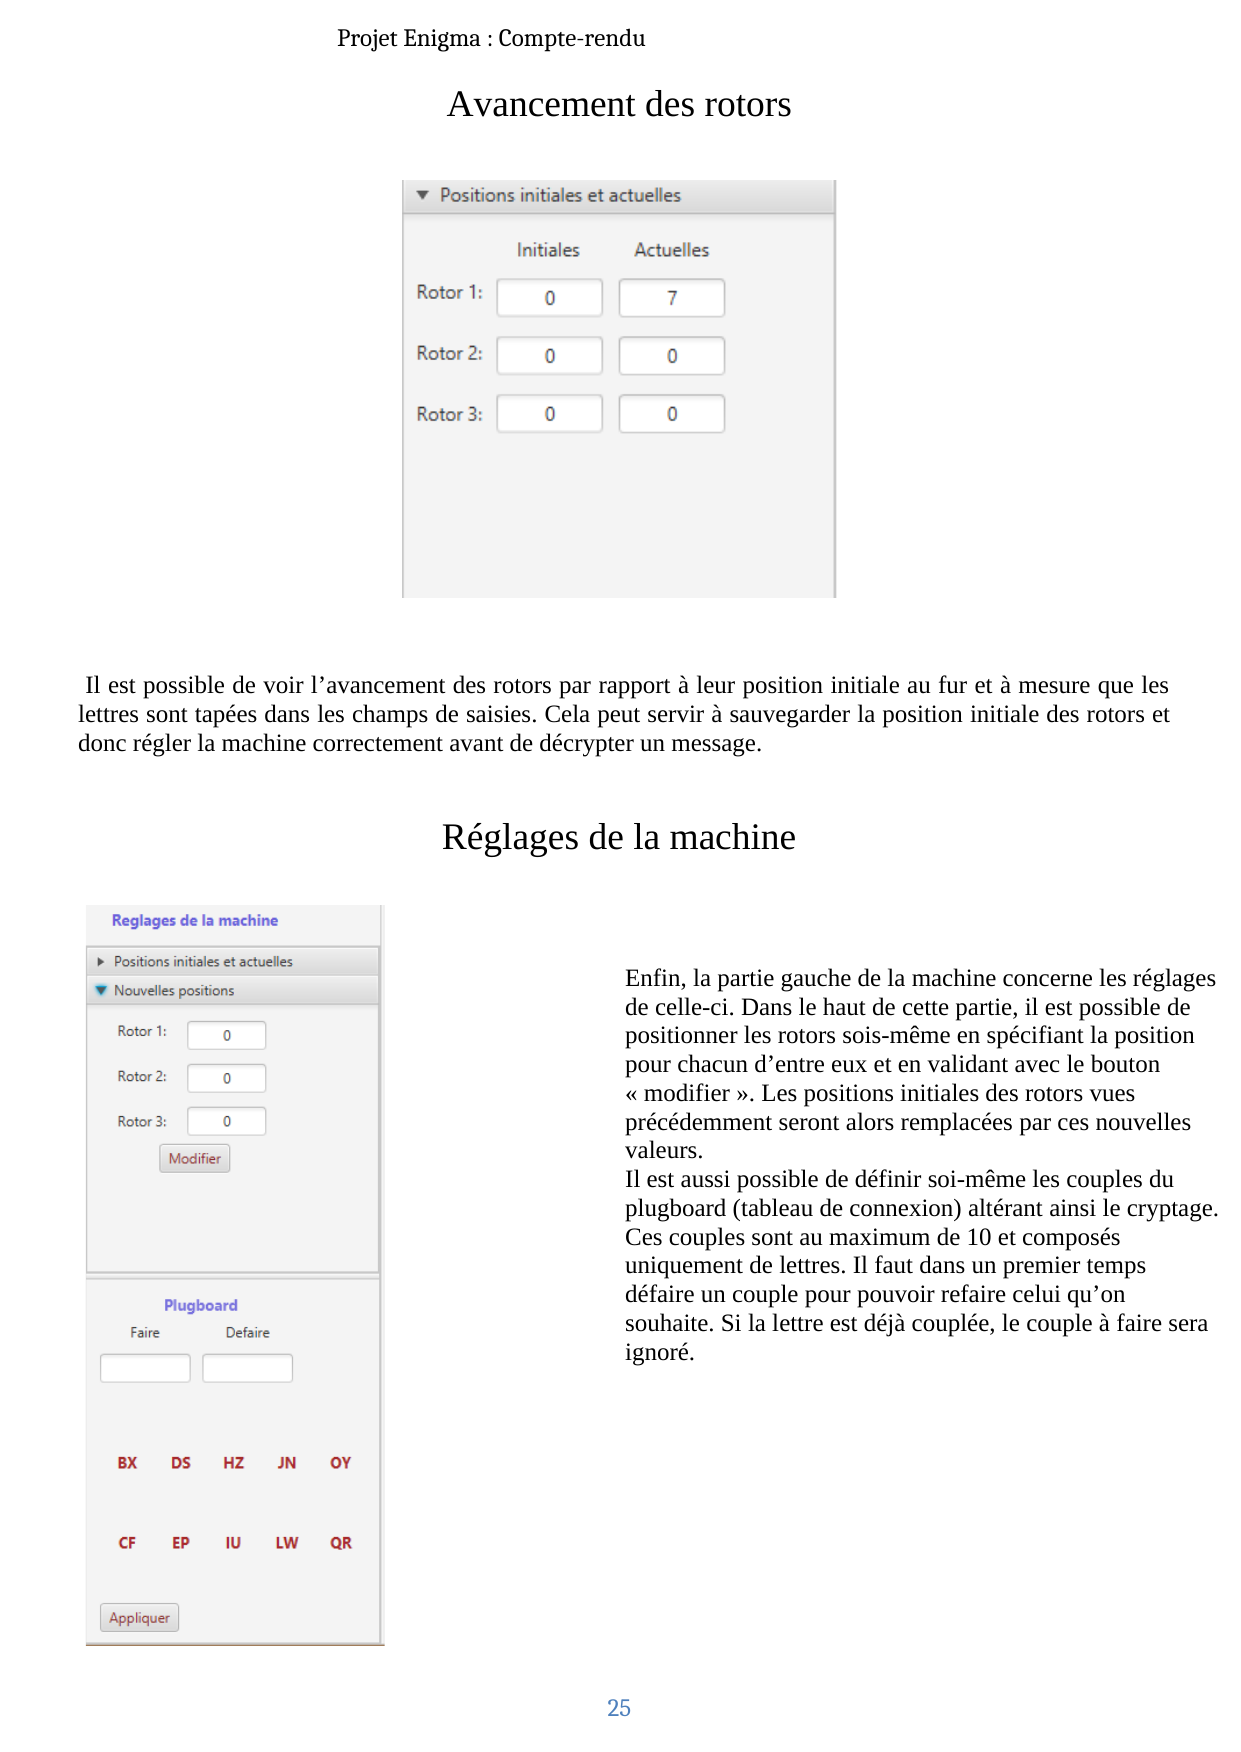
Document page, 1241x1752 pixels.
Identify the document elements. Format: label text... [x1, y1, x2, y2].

picture [402, 180, 837, 598]
picture [85, 905, 385, 1646]
text Il est possible de voir l’avancement des rotors par rapport à leur position initiale au fur et à mesure que les lettres sont tapées dans les champs de saisies. Cela peut servir à sauvegarder la position initiale des rotors et donc régler la machine correctement avant de décrypter un message. [78, 671, 1171, 757]
text Il est aussi possible de définir soi-même les couples du plugboard (tableau de connexion) altérant ainsi le cryptage. Ces couples sont au maximum de 10 et composés uniquement de lettres. Il faut dans un premier temps défaire un couple pour pouvoir refaire celui qu’on souhaite. Si la lettre est déjà couplée, le couple à faire sera ignoré. [385, 1164, 1219, 1365]
text Réglages de la machine [19, 814, 1219, 857]
text Avancement des rotors [19, 81, 1219, 124]
text Enfin, la partie gauche de la machine concerne les réglages de celle-ci. Dans le haut de cette partie, il est possible de positionner les rotors sois-même en spécifiant la position pour chacun d’entre eux et en validant avec le bouton « modifier ». Les positions initiales des rotors vues précédemment seront alors remplacées par ces nouvelles valeurs. [385, 963, 1219, 1164]
